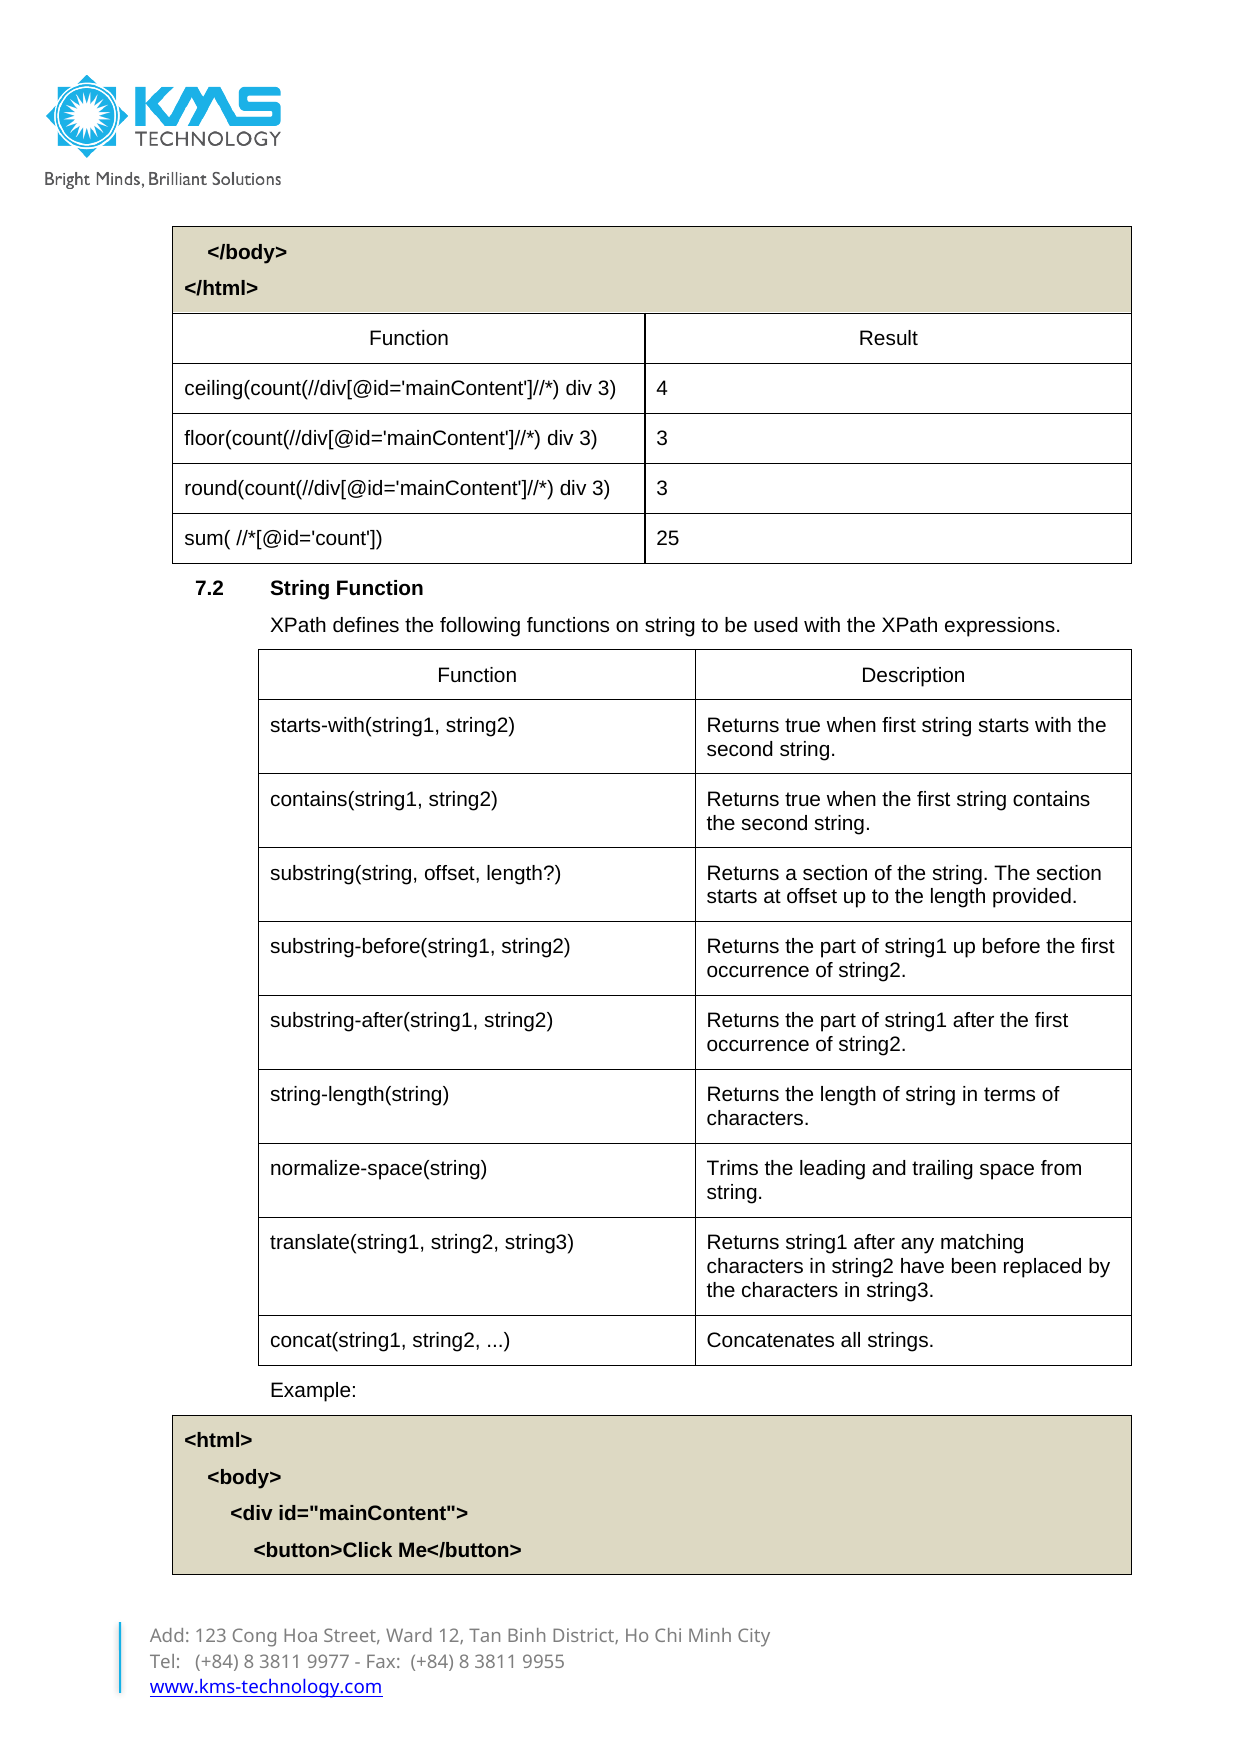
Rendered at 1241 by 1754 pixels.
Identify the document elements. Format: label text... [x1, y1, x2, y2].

table_cell ceiling(count(//div[@id='mainContent']//*) div 3) [173, 364, 644, 412]
table_cell Returns true when first string starts with the second string. [696, 700, 1131, 773]
table_cell Returns the part of string1 up before the first occurrence of string2. [696, 922, 1131, 995]
table_cell substring-before(string1, string2) [259, 922, 695, 995]
table_cell 3 [646, 464, 1131, 512]
table_cell translate(string1, string2, string3) [259, 1218, 695, 1314]
table_cell concat(string1, string2, ...) [259, 1316, 695, 1364]
table_cell starts-with(string1, string2) [259, 700, 695, 773]
table_cell Result [646, 314, 1131, 362]
table_header Function [259, 650, 695, 699]
table_header Description [696, 650, 1131, 699]
table_cell string-length(string) [259, 1070, 695, 1143]
table_cell 4 [646, 364, 1131, 412]
table_cell Concatenates all strings. [696, 1316, 1131, 1364]
table_cell round(count(//div[@id='mainContent']//*) div 3) [173, 464, 644, 512]
table_cell 25 [646, 514, 1131, 562]
table_cell normalize-space(string) [259, 1144, 695, 1217]
table_cell substring-after(string1, string2) [259, 996, 695, 1069]
table_cell Returns a section of the string. The section starts at offset up to the length provided. [696, 848, 1131, 921]
text Example: [270, 1378, 1120, 1402]
table_cell sum( //*[@id='count']) [173, 514, 644, 562]
table_cell Returns the length of string in terms of characters. [696, 1070, 1131, 1143]
table_cell Returns the part of string1 after the first occurrence of string2. [696, 996, 1131, 1069]
table_cell Trims the leading and trailing space from string. [696, 1144, 1131, 1217]
picture [45, 75, 281, 189]
subtitle String Function [195, 576, 1120, 600]
table_cell floor(count(//div[@id='mainContent']//*) div 3) [173, 414, 644, 462]
table_cell substring(string, offset, length?) [259, 848, 695, 921]
table_cell contains(string1, string2) [259, 774, 695, 847]
table_cell Returns string1 after any matching characters in string2 have been replaced by the characters in string3. [696, 1218, 1131, 1314]
table_cell 3 [646, 414, 1131, 462]
text XPath defines the following functions on string to be used with the XPath expressions. [270, 612, 1120, 636]
table_cell Returns true when the first string contains the second string. [696, 774, 1131, 847]
table_cell Function [173, 314, 644, 362]
